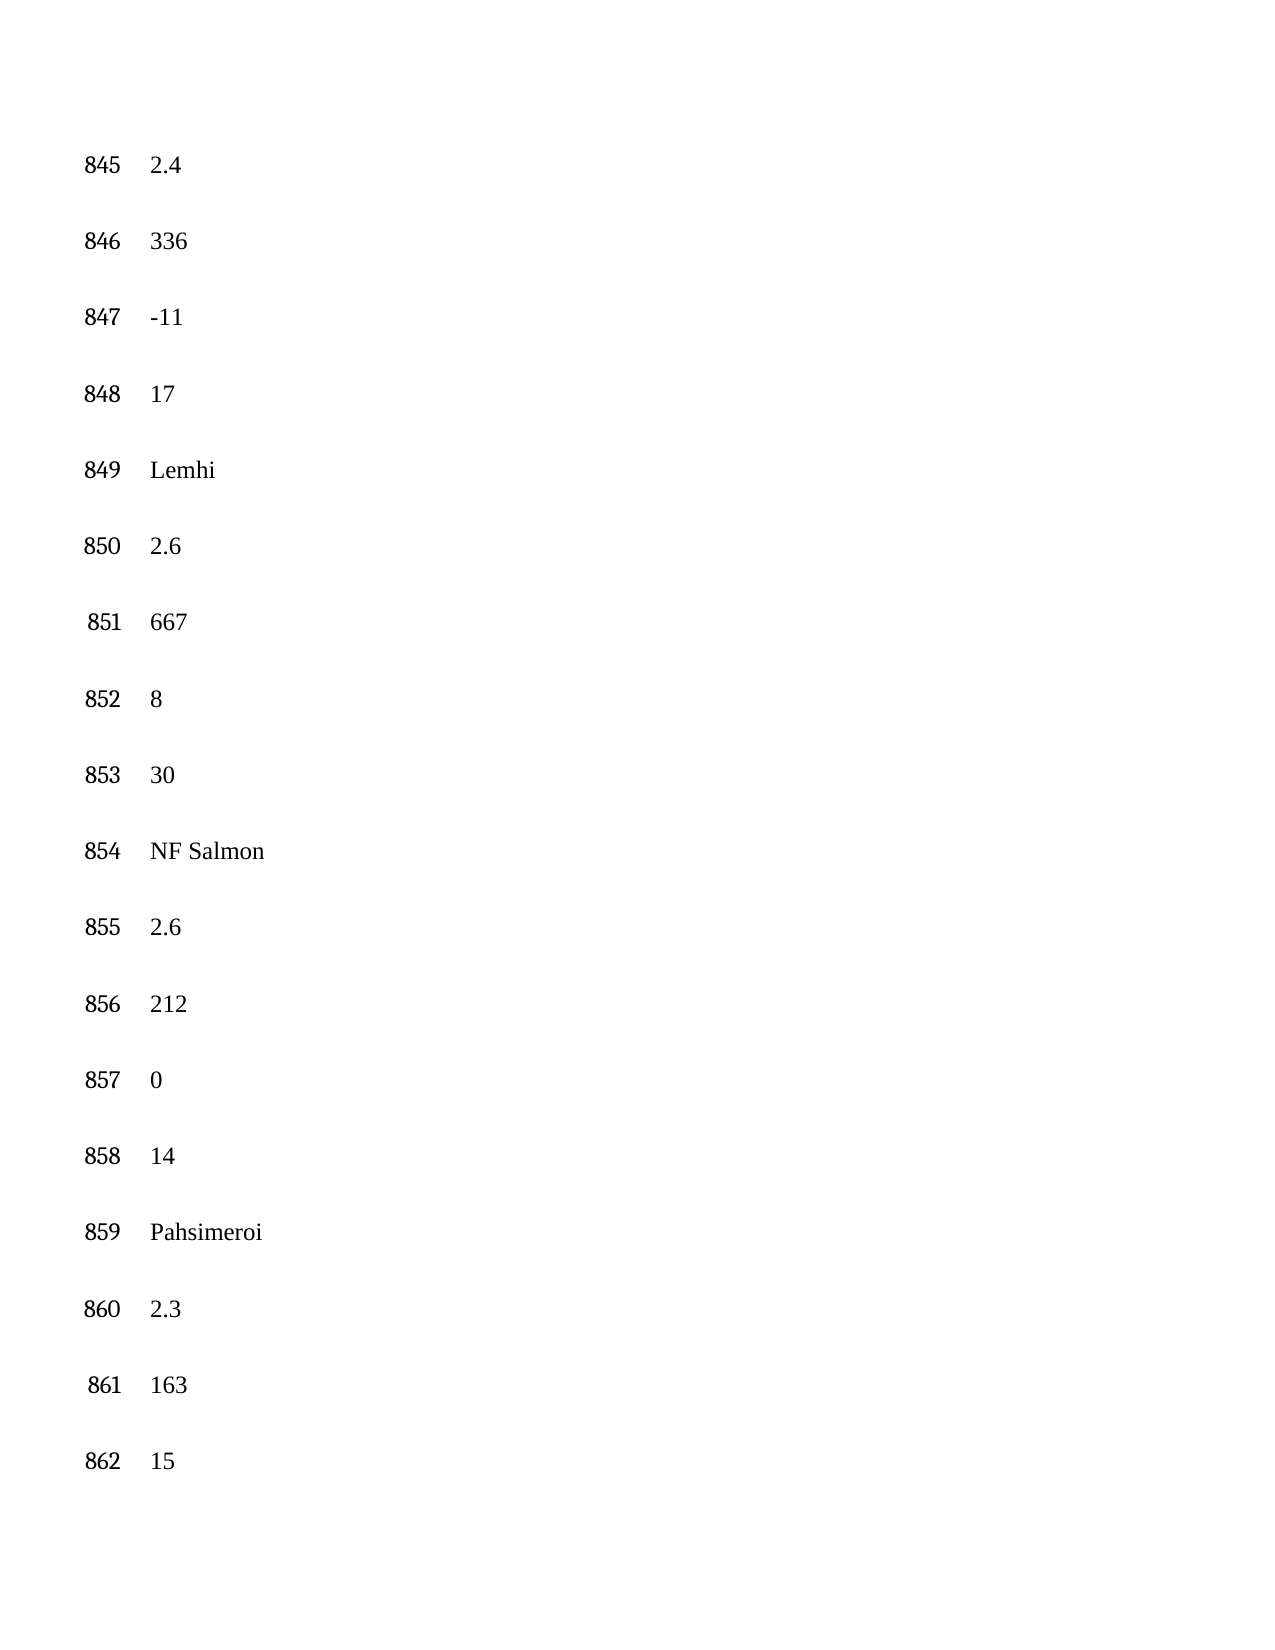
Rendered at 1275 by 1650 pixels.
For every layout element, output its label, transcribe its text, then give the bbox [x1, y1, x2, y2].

text 15 [150, 1446, 1125, 1475]
text 30 [150, 760, 1125, 789]
text 2.6 [150, 912, 1125, 941]
text 0 [150, 1065, 1125, 1094]
text Lemhi [150, 455, 1125, 484]
text 163 [150, 1370, 1125, 1399]
text 667 [150, 607, 1125, 636]
text 17 [150, 379, 1125, 407]
text 212 [150, 989, 1125, 1017]
text Pahsimeroi [150, 1217, 1125, 1246]
text 2.4 [150, 150, 1125, 179]
text -11 [150, 302, 1125, 331]
text 336 [150, 226, 1125, 255]
text 2.3 [150, 1294, 1125, 1322]
text 2.6 [150, 531, 1125, 560]
text NF Salmon [150, 836, 1125, 865]
text 14 [150, 1141, 1125, 1170]
text 8 [150, 684, 1125, 712]
